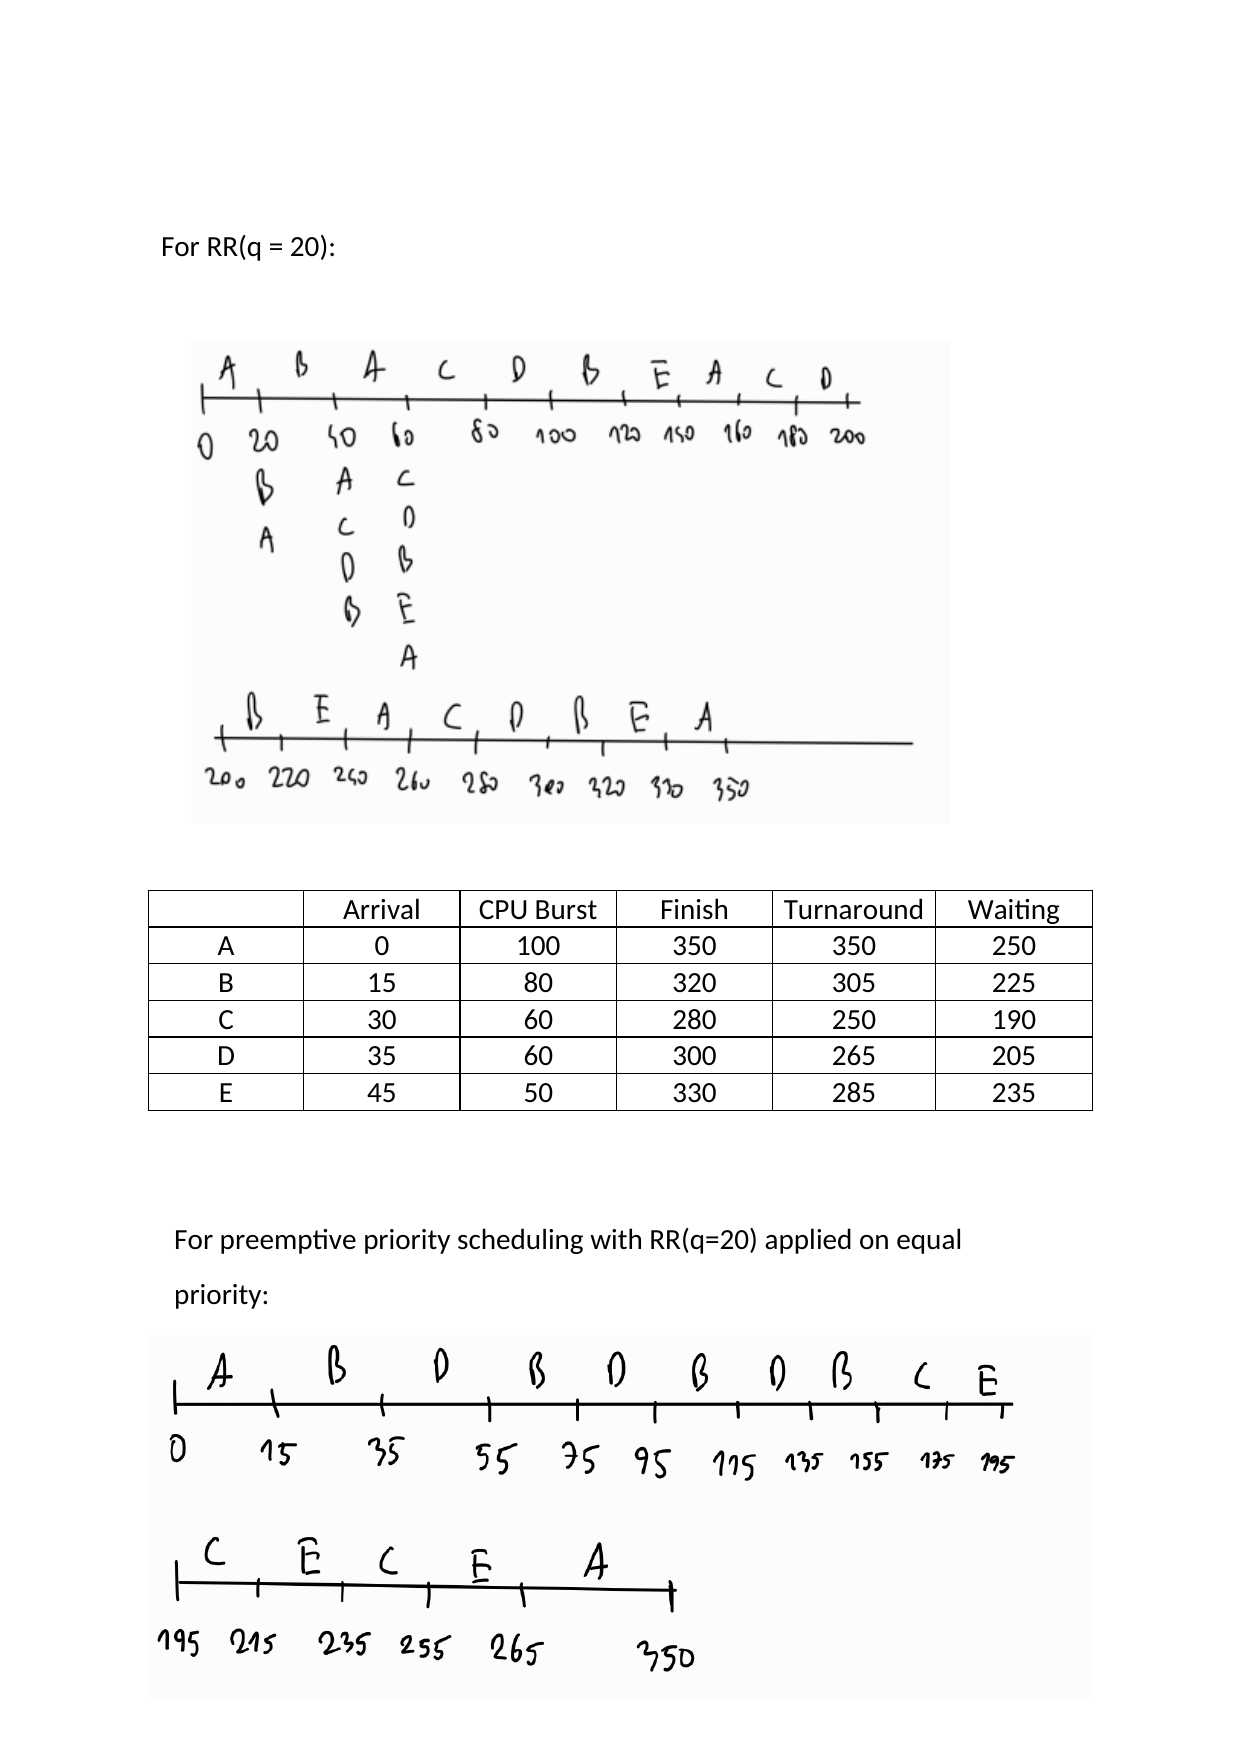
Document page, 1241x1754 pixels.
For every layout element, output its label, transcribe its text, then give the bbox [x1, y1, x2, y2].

table_cell 320 [617, 964, 772, 1000]
text priority: [148, 1276, 1093, 1312]
table_header Finish [617, 891, 772, 926]
table_cell 250 [773, 1001, 935, 1036]
table_cell 30 [304, 1001, 459, 1036]
table_cell 100 [461, 928, 616, 963]
table_cell 0 [304, 928, 459, 963]
table_header [149, 891, 303, 926]
table_header Turnaround [773, 891, 935, 926]
table_cell E [149, 1074, 303, 1110]
table_cell 15 [304, 964, 459, 1000]
table_cell 305 [773, 964, 935, 1000]
table_cell 50 [461, 1074, 616, 1110]
table_cell 280 [617, 1001, 772, 1036]
table_cell D [149, 1038, 303, 1073]
table_cell 35 [304, 1038, 459, 1073]
table_cell 60 [461, 1038, 616, 1073]
table_cell A [149, 928, 303, 963]
table_cell 350 [773, 928, 935, 963]
table_cell 330 [617, 1074, 772, 1110]
table_cell 235 [936, 1074, 1092, 1110]
table_cell 250 [936, 928, 1092, 963]
table_cell 45 [304, 1074, 459, 1110]
table_cell 285 [773, 1074, 935, 1110]
table_cell 205 [936, 1038, 1092, 1073]
table_cell 80 [461, 964, 616, 1000]
table_header CPU Burst [461, 891, 616, 926]
table_header Waiting [936, 891, 1092, 926]
table_header Arrival [304, 891, 459, 926]
table_cell 190 [936, 1001, 1092, 1036]
text For preemptive priority scheduling with RR(q=20) applied on equal [148, 1221, 1093, 1257]
table_cell 265 [773, 1038, 935, 1073]
picture [147, 1335, 1093, 1698]
table_cell C [149, 1001, 303, 1036]
table_cell B [149, 964, 303, 1000]
text For RR(q = 20): [148, 228, 1093, 264]
picture [190, 339, 951, 824]
table_cell 60 [461, 1001, 616, 1036]
table_cell 225 [936, 964, 1092, 1000]
table_cell 350 [617, 928, 772, 963]
table_cell 300 [617, 1038, 772, 1073]
